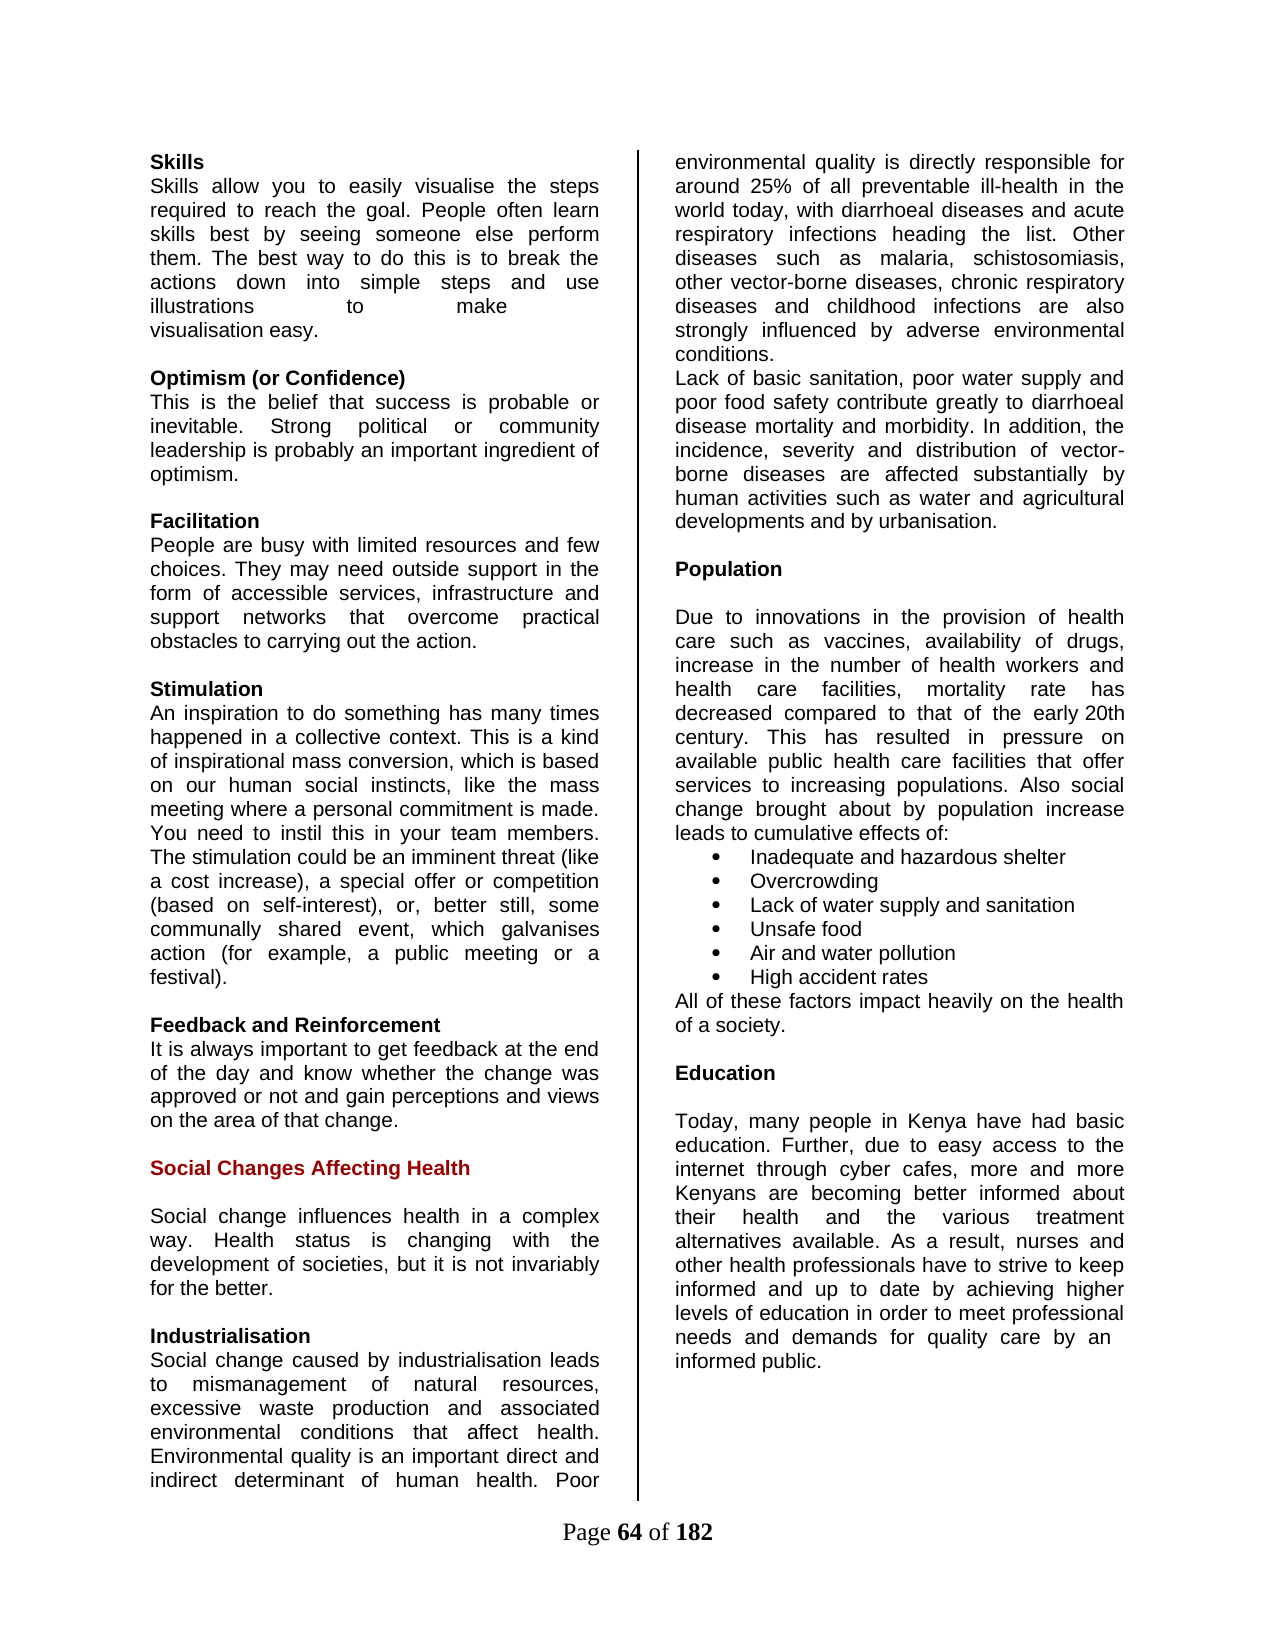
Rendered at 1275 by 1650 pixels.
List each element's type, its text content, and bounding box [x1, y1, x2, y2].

text Education Today, many people in have had basic education. Further, due to easy access to the internet through cyber cafes, more and more Kenyans are becoming better informed about their health and the various treatment alternatives available. As a result, nurses and other health professionals have to strive to keep informed and up to date by achieving higher levels of education in order to meet professional needs and demands for quality care by an informed public. [675, 1061, 1125, 1372]
text An inspiration to do something has many times happened in a collective context. This is a kind of inspirational mass conversion, which is based on our human social instincts, like the mass meeting where a personal commitment is made. You need to instil this in your team members. The stimulation could be an imminent threat (like a cost increase), a special offer or competition (based on self-interest), or, better still, some communally shared event, which galvanises action (for example, a public meeting or a festival). [150, 701, 600, 988]
text All of these factors impact heavily on the health of a society. [675, 989, 1125, 1037]
list Air and water pollution [712, 941, 1125, 965]
text People are busy with limited resources and few choices. They may need outside support in the form of accessible services, infrastructure and support networks that overcome practical obstacles to carrying out the action. [150, 533, 600, 653]
text Facilitation [150, 509, 600, 533]
text Skills allow you to easily visualise the steps required to reach the goal. People often learn skills best by seeing someone else perform them. The best way to do this is to break the actions down into simple steps and use illustrations to make visualisation easy. [150, 174, 600, 342]
text Skills [150, 150, 600, 174]
text Social change influences health in a complex way. Health status is changing with the development of societies, but it is not invariably for the better. [150, 1204, 600, 1300]
text Social Changes Affecting Health [150, 1156, 600, 1180]
list Unsafe food [712, 917, 1125, 941]
list Inadequate and hazardous shelter [712, 845, 1125, 869]
list High accident rates [712, 965, 1125, 989]
text This is the belief that success is probable or inevitable. Strong political or community leadership is probably an important ingredient of optimism. [150, 389, 600, 485]
list Overcrowding [712, 869, 1125, 893]
text Social change caused by industrialisation leads to mismanagement of natural resources, excessive waste production and associated environmental conditions that affect health. Environmental quality is an important direct and indirect determinant of human health. Poor environmental quality is directly responsible for around 25% of all preventable ill-health in the world today, with diarrhoeal diseases and acute respiratory infections heading the list. Other diseases such as malaria, schistosomiasis, other vector-borne diseases, chronic respiratory diseases and childhood infections are also strongly influenced by adverse environmental conditions. [150, 1348, 600, 1492]
list Lack of water supply and sanitation [712, 893, 1125, 917]
text Optimism (or Confidence) [150, 366, 600, 389]
text Population Due to innovations in the provision of health care such as vaccines, availability of drugs, increase in the number of health workers and health care facilities, mortality rate has decreased compared to that of the early 20th century. This has resulted in pressure on available public health care facilities that offer services to increasing populations. Also social change brought about by population increase leads to cumulative effects of: [675, 557, 1125, 845]
text Social change caused by industrialisation leads to mismanagement of natural resources, excessive waste production and associated environmental conditions that affect health. Environmental quality is an important direct and indirect determinant of human health. Poor environmental quality is directly responsible for around 25% of all preventable ill-health in the world today, with diarrhoeal diseases and acute respiratory infections heading the list. Other diseases such as malaria, schistosomiasis, other vector-borne diseases, chronic respiratory diseases and childhood infections are also strongly influenced by adverse environmental conditions. [675, 150, 1125, 366]
text Lack of basic sanitation, poor water supply and poor food safety contribute greatly to diarrhoeal disease mortality and morbidity. In addition, the incidence, severity and distribution of vector-borne diseases are affected substantially by human activities such as water and agricultural developments and by urbanisation. [675, 366, 1125, 533]
text Feedback and Reinforcement [150, 1012, 600, 1036]
text Industrialisation [150, 1324, 600, 1348]
text Stimulation [150, 677, 600, 701]
text It is always important to get feedback at the end of the day and know whether the change was approved or not and gain perceptions and views on the area of that change. [150, 1036, 600, 1132]
